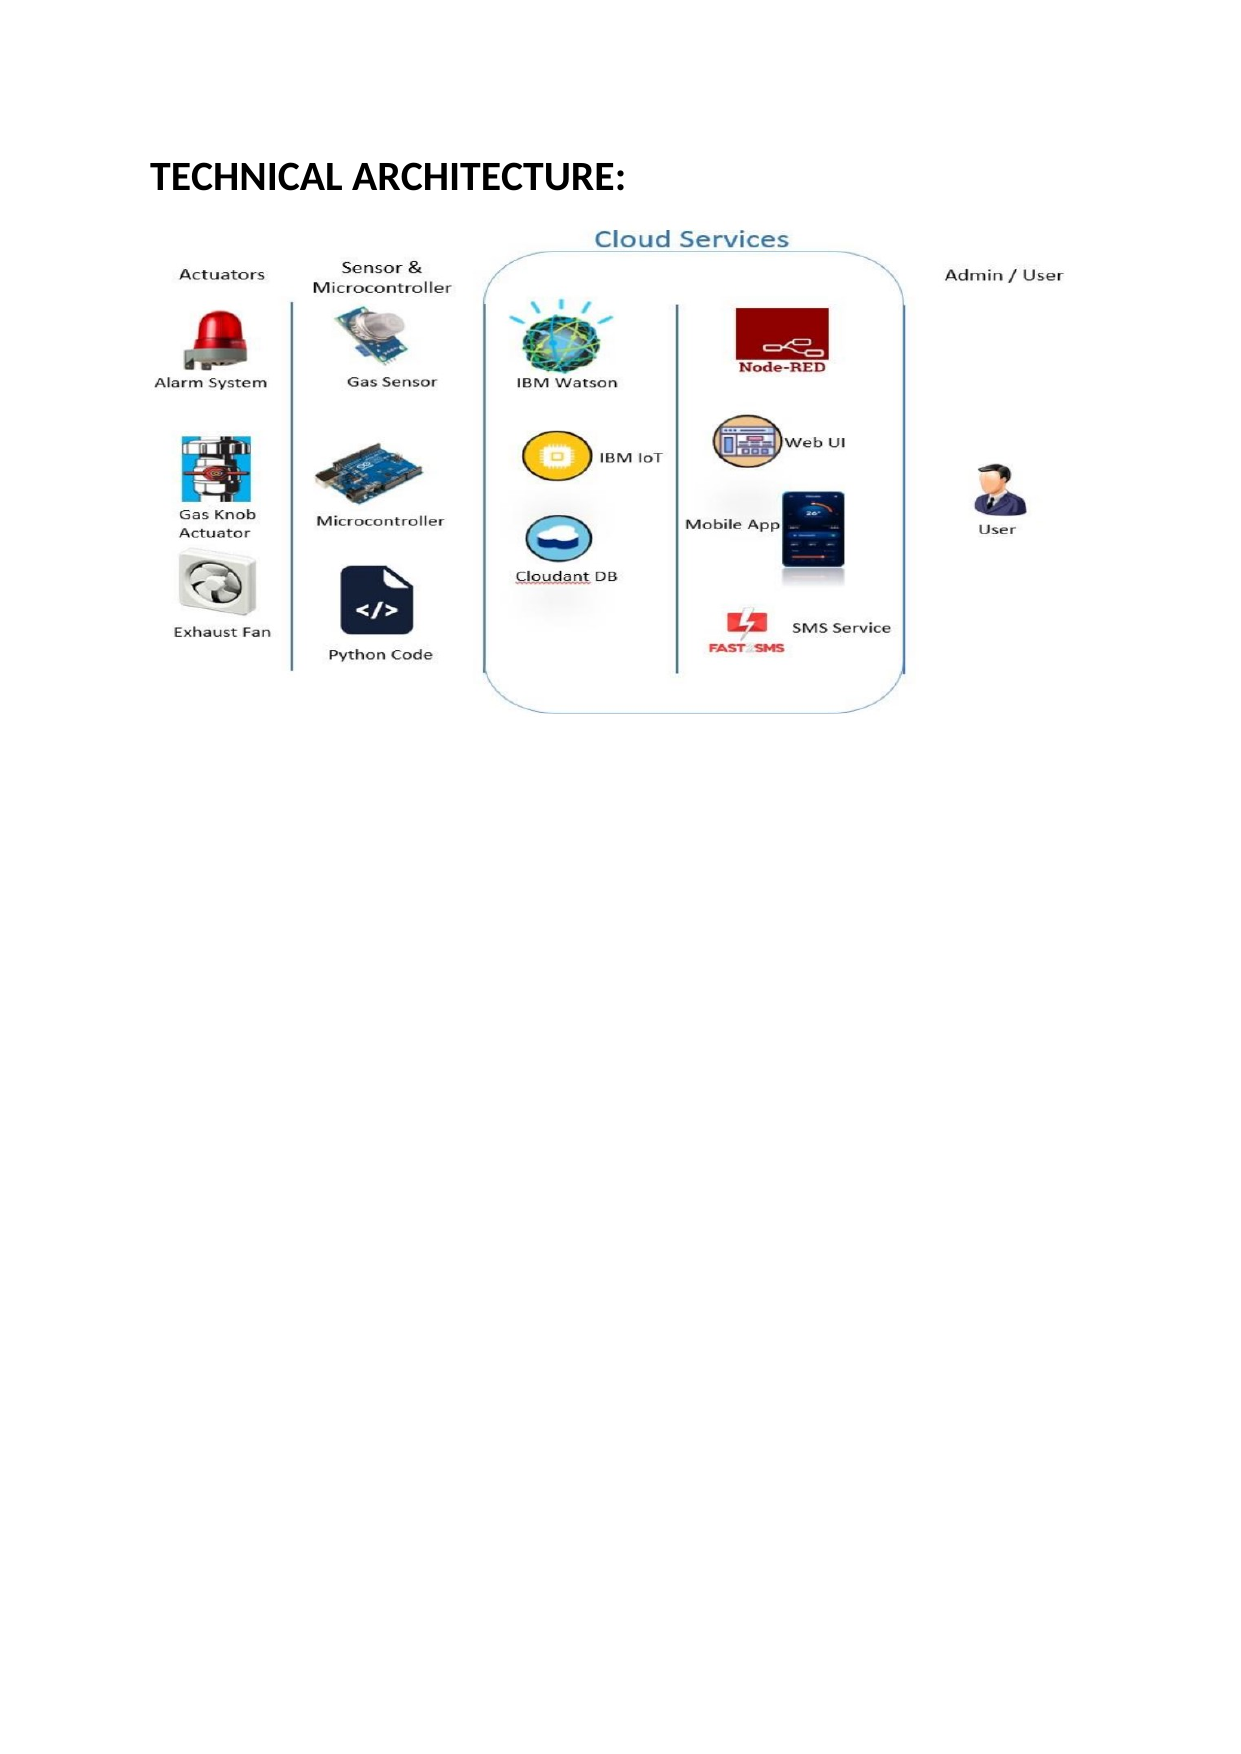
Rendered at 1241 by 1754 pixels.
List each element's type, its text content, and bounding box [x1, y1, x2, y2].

picture [150, 221, 1091, 722]
text TECHNICAL ARCHITECTURE: [150, 150, 1090, 201]
